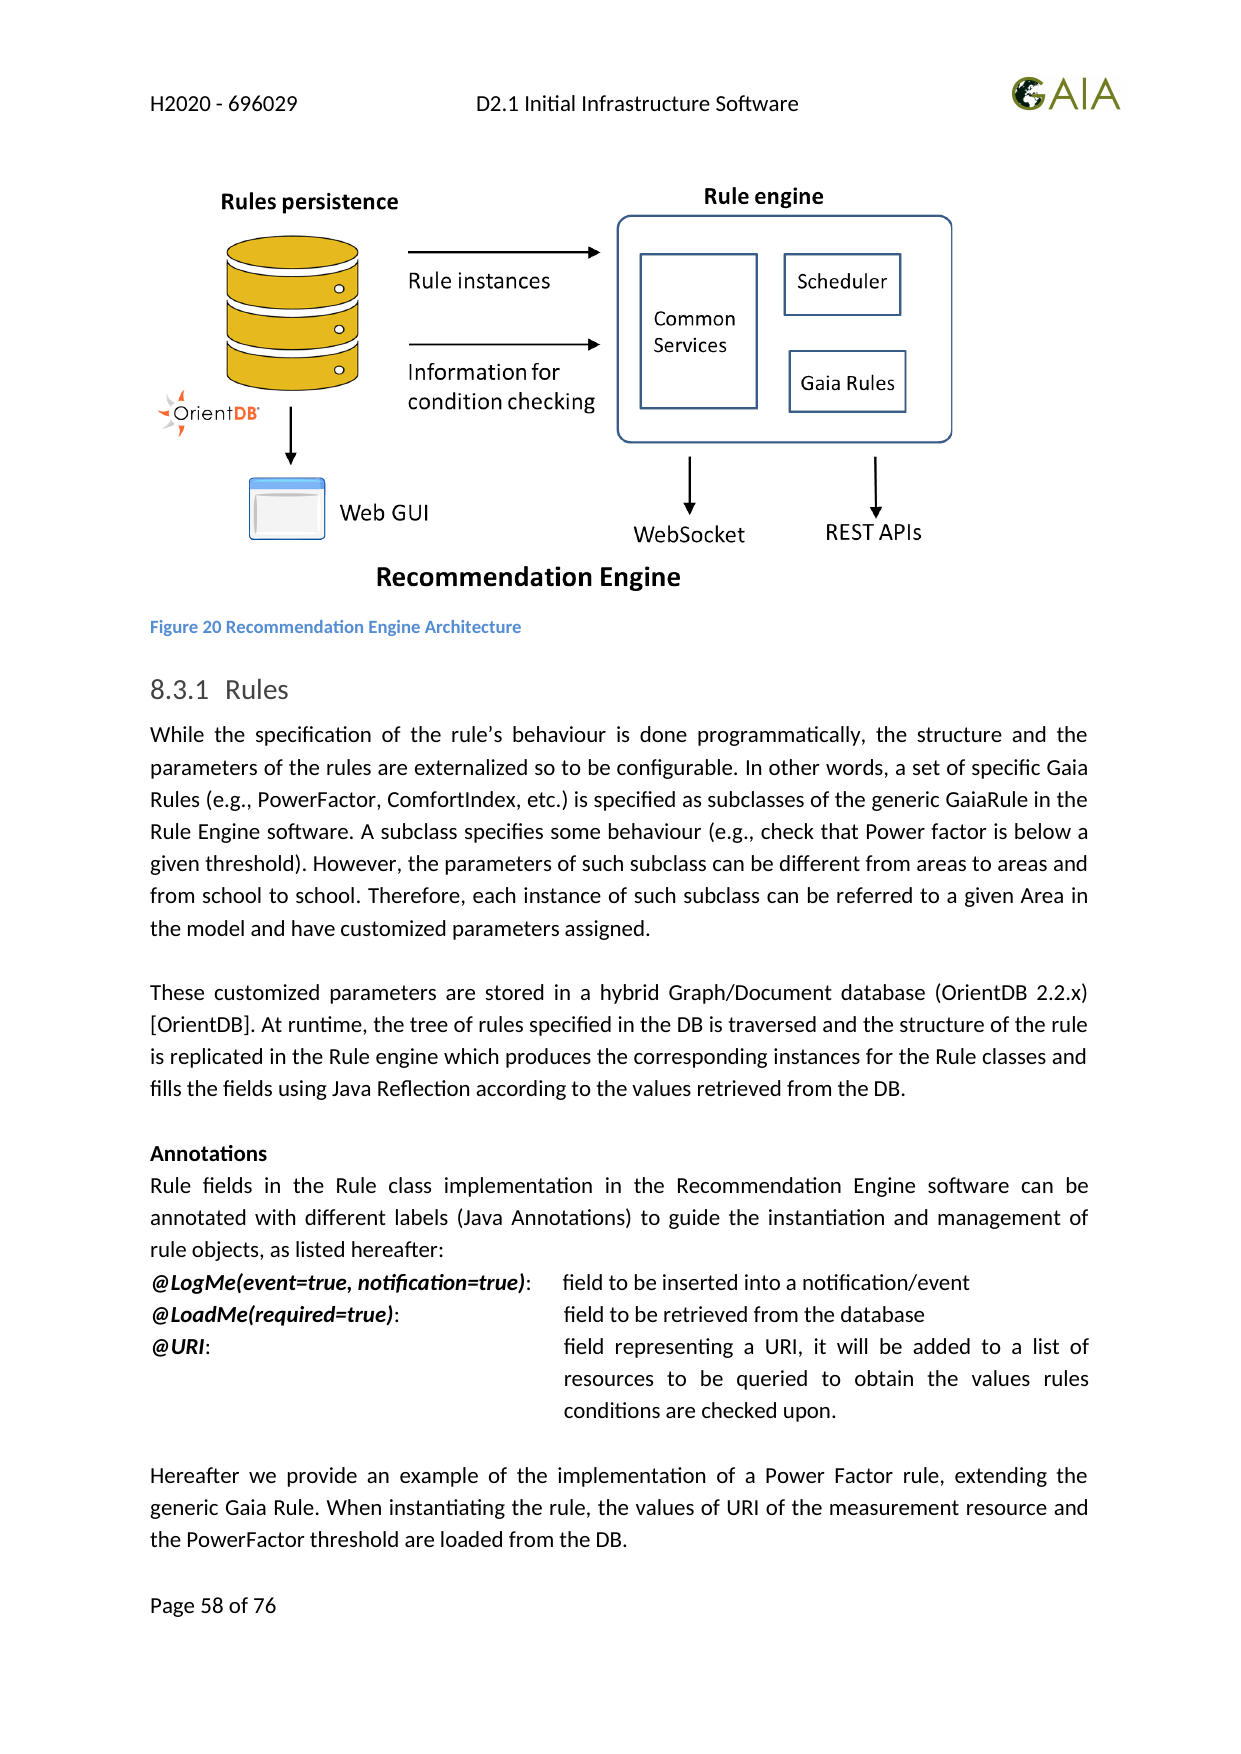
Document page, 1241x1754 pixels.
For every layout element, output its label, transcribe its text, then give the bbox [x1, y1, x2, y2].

text Rule fields in the Rule class implementation in the Recommendation Engine software can be annotated with different labels (Java Annotations) to guide the instantiation and management of rule objects, as listed hereafter: [150, 1171, 1090, 1263]
text These customized parameters are stored in a hybrid Graph/Document database (OrientDB 2.2.x) [OrientDB]. At runtime, the tree of rules specified in the DB is traversed and the structure of the rule is replicated in the Rule engine which produces the corresponding instances for the Rule classes and fills the fields using Java Reflection according to the values retrieved from the DB. [150, 978, 1090, 1103]
text @LoadMe(required=true): field to be retrieved from the database [150, 1300, 1090, 1328]
text Annotations [150, 1139, 1090, 1167]
picture [1010, 75, 1125, 111]
text While the specification of the rule’s behaviour is done programmatically, the structure and the parameters of the rules are externalized so to be configurable. In other words, a set of specific Gaia Rules (e.g., PowerFactor, ComfortIndex, etc.) is specified as subclasses of the generic GaiaRule in the Rule Engine software. A subclass specifies some behaviour (e.g., check that Power factor is below a given threshold). However, the parameters of such subclass can be different from areas to areas and from school to school. Therefore, each instance of such subclass can be referred to a given Area in the model and have customized parameters assigned. [150, 721, 1090, 942]
subtitle Rules [150, 671, 1090, 707]
picture [150, 173, 953, 611]
text @LogMe(event=true, notification=true): field to be inserted into a notification/event [150, 1268, 1090, 1296]
text @URI: field representing a URI, it will be added to a list of resources to be queried to obtain the values rules conditions are checked upon. [150, 1332, 1090, 1424]
text Hereafter we provide an example of the implementation of a Power Factor rule, extending the generic Gaia Rule. When instantiating the rule, the values of URI of the measurement resource and the PowerFactor threshold are loaded from the DB. [150, 1461, 1090, 1553]
